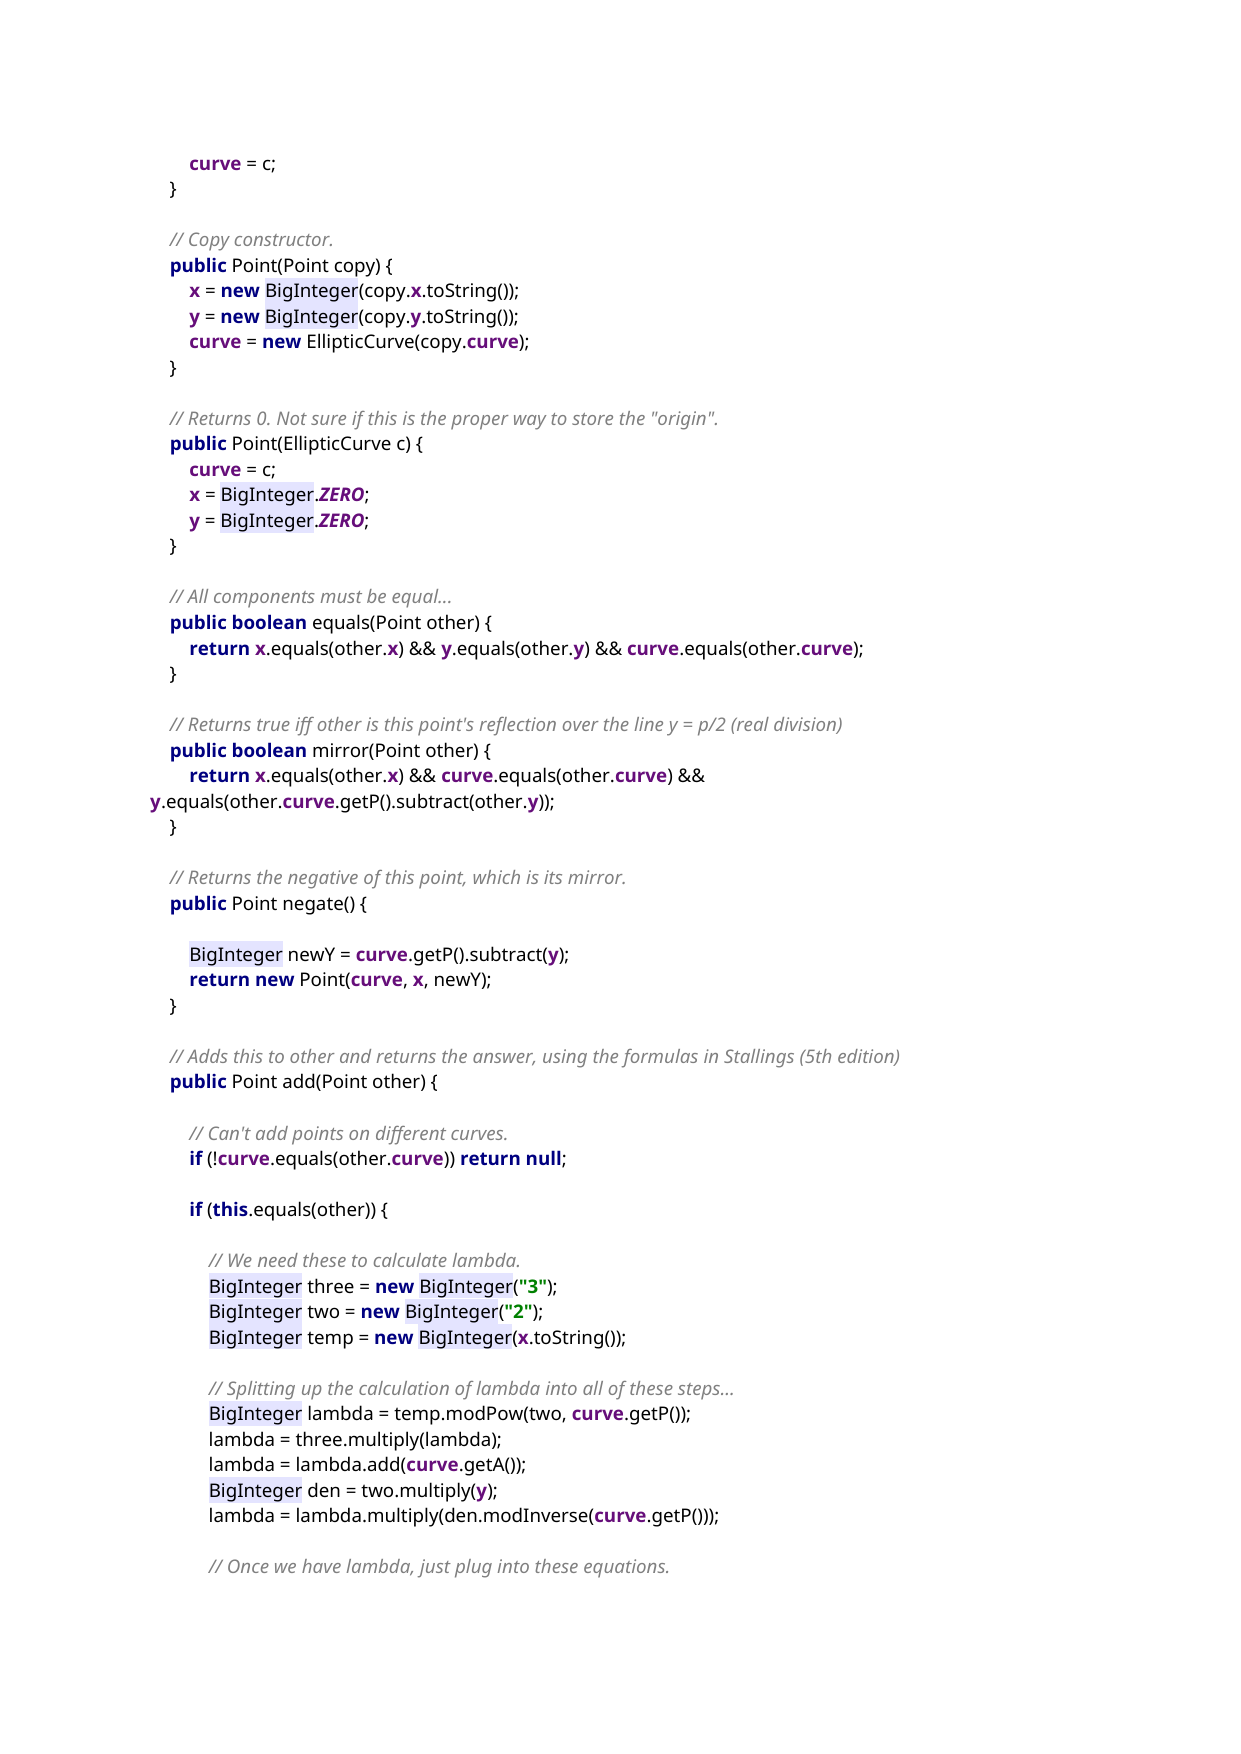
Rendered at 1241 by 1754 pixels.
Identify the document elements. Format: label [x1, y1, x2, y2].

text [150, 150, 1090, 1579]
